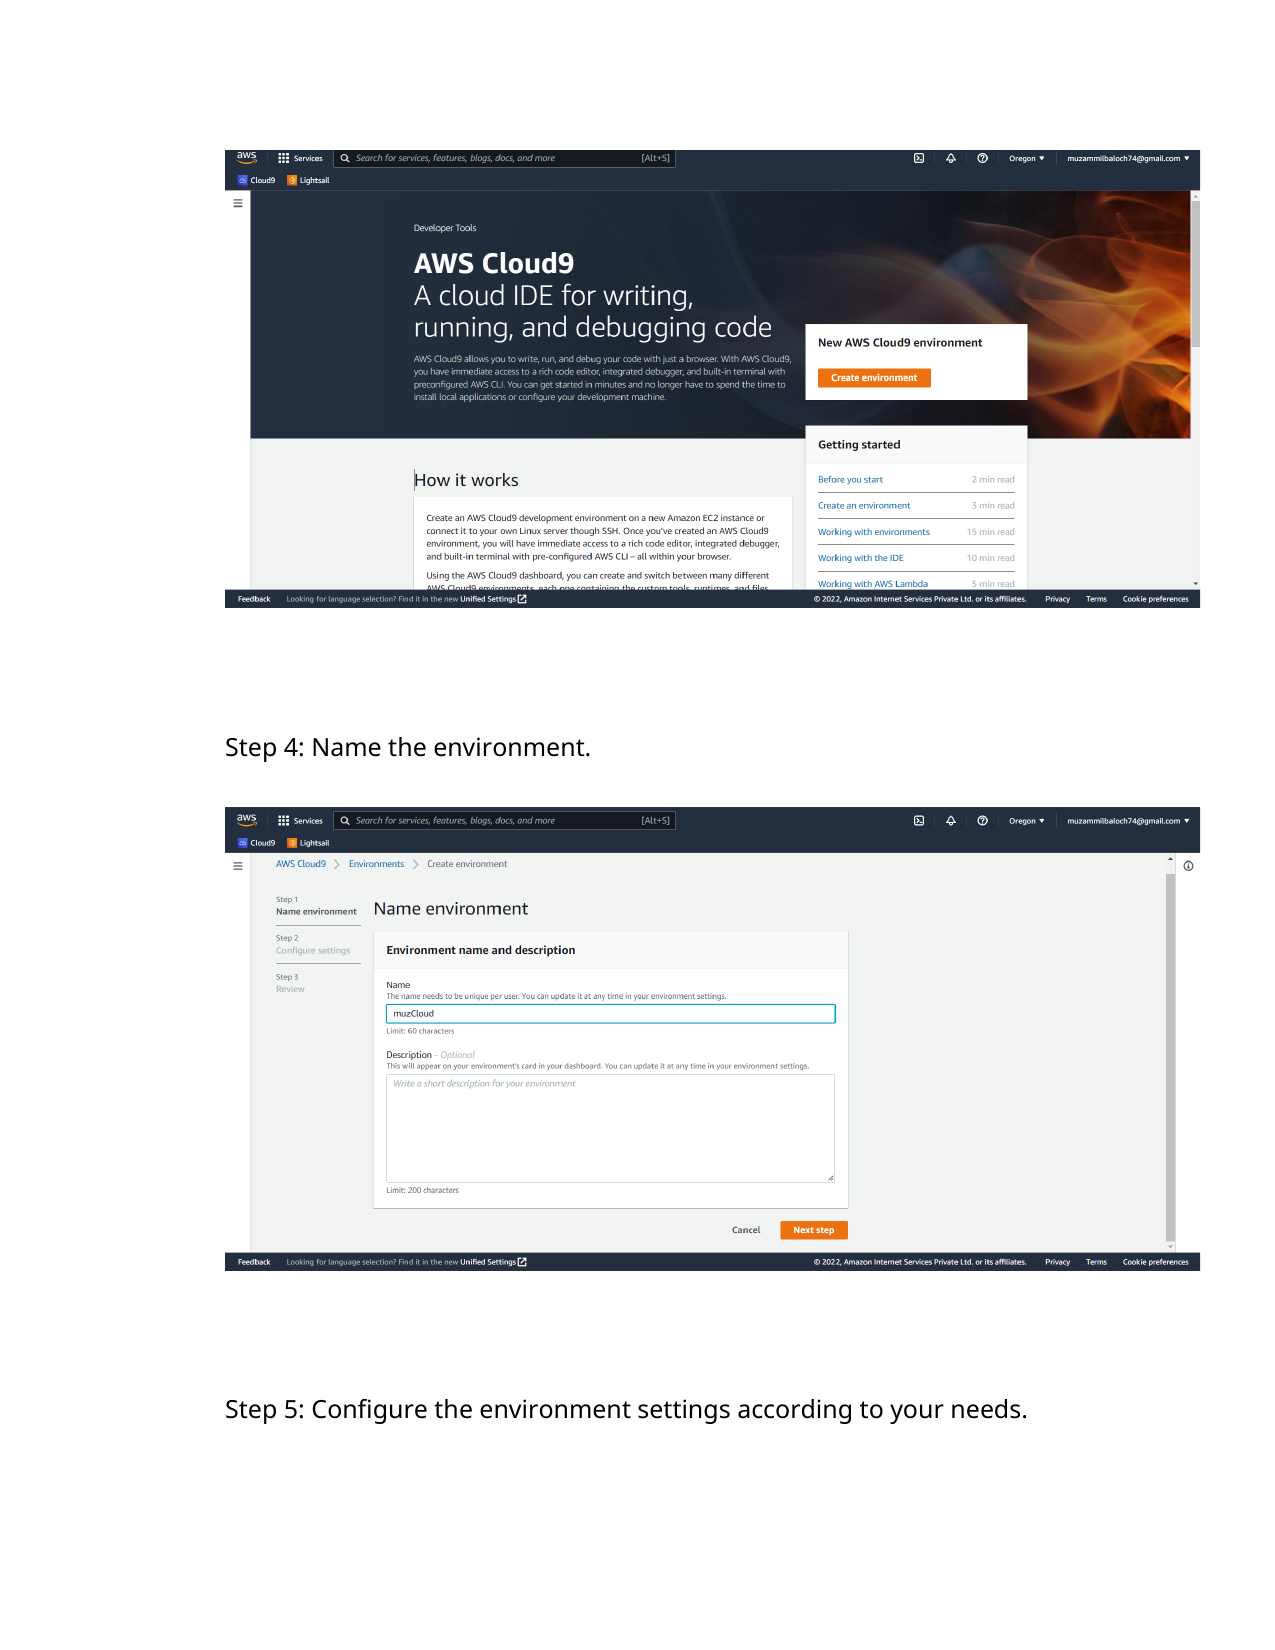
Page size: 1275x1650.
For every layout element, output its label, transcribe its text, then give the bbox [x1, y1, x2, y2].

text Step 5: Configure the environment settings according to your needs. [150, 1392, 1125, 1426]
text Step 4: Name the environment. [150, 729, 1125, 763]
picture [225, 150, 1200, 608]
picture [225, 807, 1200, 1271]
